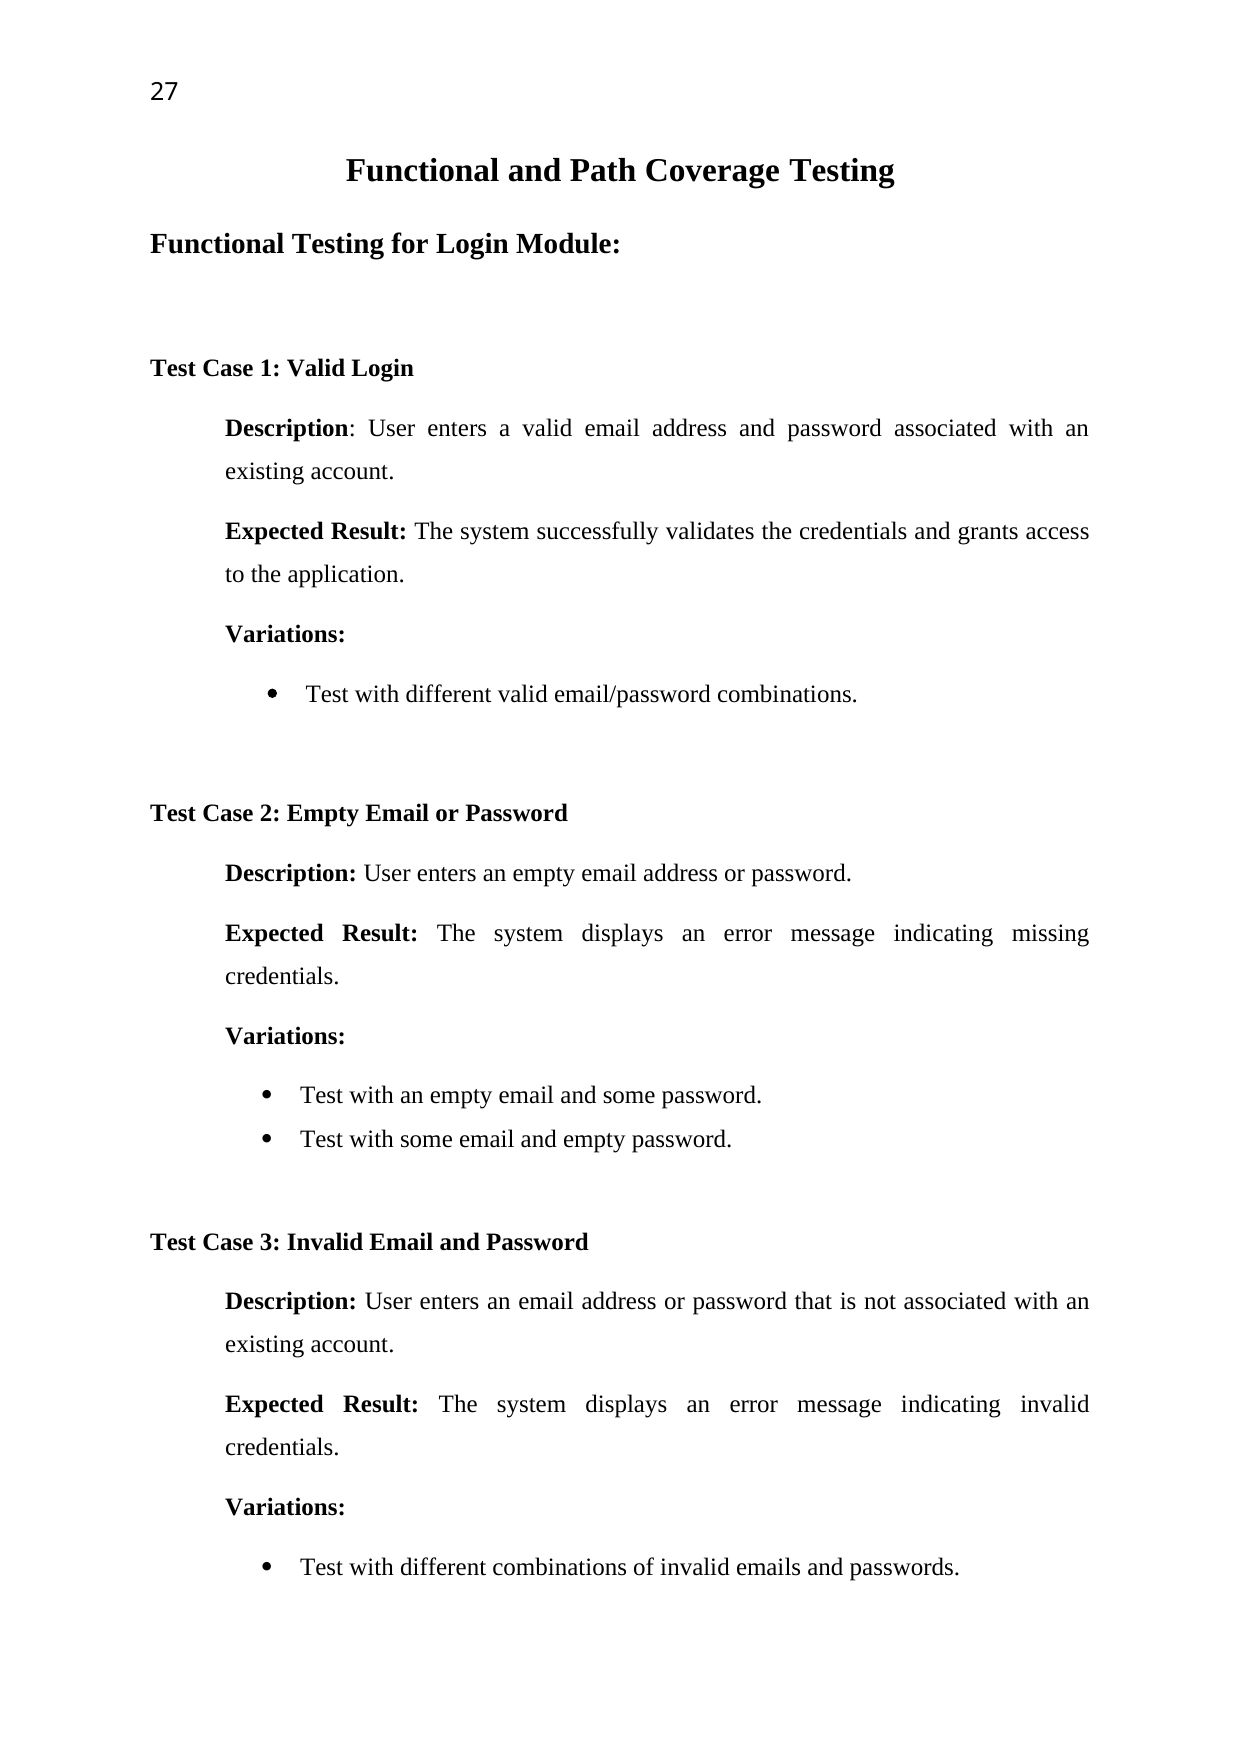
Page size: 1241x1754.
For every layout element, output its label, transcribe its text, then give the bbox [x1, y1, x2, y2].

list Test with different valid email/password combinations. [268, 679, 1090, 707]
list Test with some email and empty password. [262, 1124, 1090, 1152]
text Variations: [225, 1492, 1090, 1521]
text Description: User enters an empty email address or password. [225, 858, 1090, 887]
text Description: User enters a valid email address and password associated with an existing account. [225, 413, 1090, 485]
text Variations: [225, 619, 1090, 648]
text Variations: [225, 1021, 1090, 1049]
text Expected Result: The system displays an error message indicating invalid credentials. [225, 1389, 1090, 1461]
text Test Case 1: Valid Login [150, 353, 1090, 382]
list Test with an empty email and some password. [262, 1081, 1090, 1109]
text Test Case 2: Empty Email or Password [150, 798, 1090, 827]
text Functional and Path Coverage Testing [150, 150, 1090, 188]
text Functional Testing for Login Module: [150, 227, 1090, 260]
text Description: User enters an email address or password that is not associated with an existing account. [225, 1286, 1090, 1358]
text Test Case 3: Invalid Email and Password [150, 1227, 1090, 1255]
text Expected Result: The system displays an error message indicating missing credentials. [225, 918, 1090, 990]
text Expected Result: The system successfully validates the credentials and grants access to the application. [225, 516, 1090, 588]
list Test with different combinations of invalid emails and passwords. [262, 1552, 1090, 1581]
